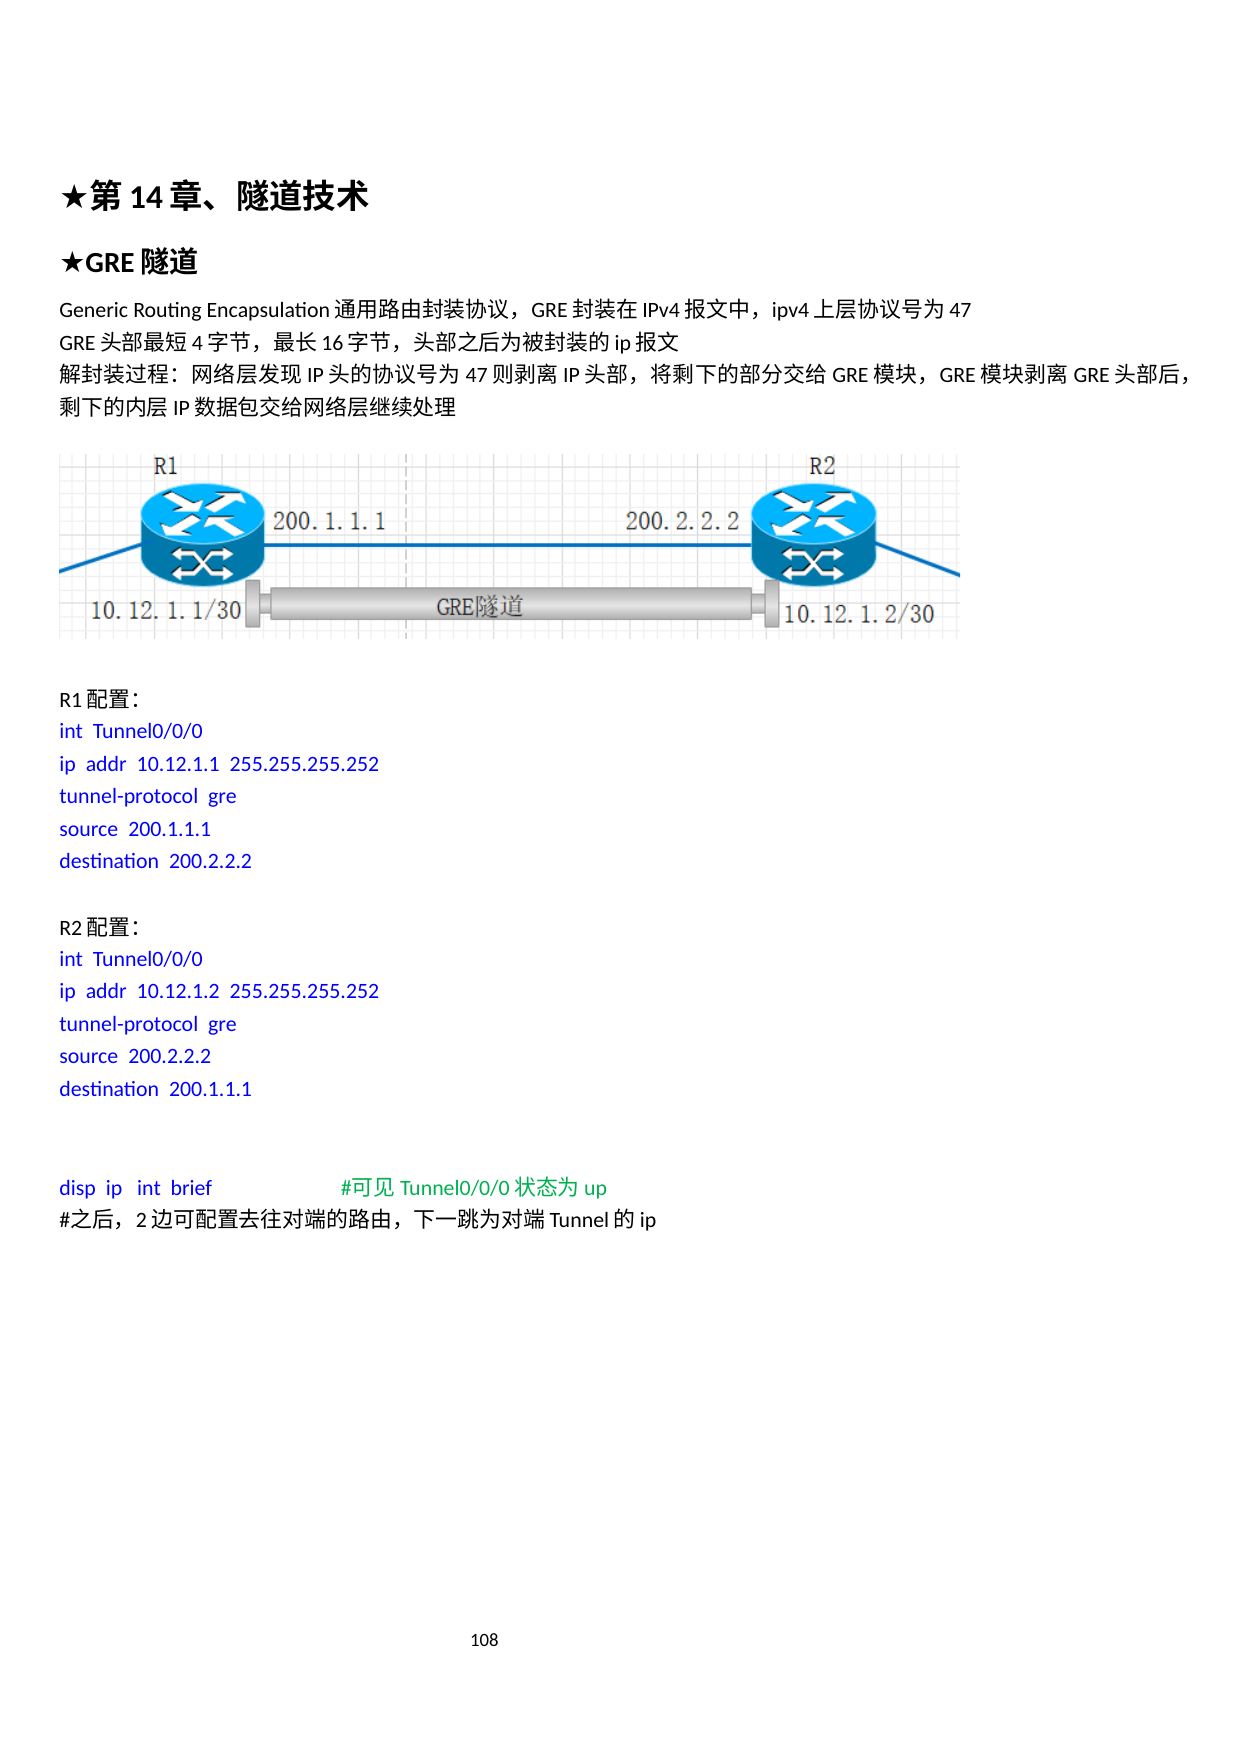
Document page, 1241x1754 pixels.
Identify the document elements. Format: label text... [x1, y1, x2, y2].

text tunnel-protocol gre [59, 1007, 1181, 1039]
text source 200.1.1.1 [59, 812, 1181, 844]
text int Tunnel0/0/0 [59, 942, 1181, 974]
text destination 200.2.2.2 [59, 844, 1181, 877]
text #之后，2边可配置去往对端的路由，下一跳为对端Tunnel的ip [59, 1202, 1181, 1234]
text ip addr 10.12.1.2 255.255.255.252 [59, 974, 1181, 1007]
text R1配置： [59, 682, 1181, 714]
text ★GRE隧道 [59, 227, 1181, 292]
text R2配置： [59, 909, 1181, 942]
text ip addr 10.12.1.1 255.255.255.252 [59, 747, 1181, 779]
text 解封装过程：网络层发现IP头的协议号为47则剥离IP头部，将剩下的部分交给GRE模块，GRE模块剥离GRE头部后，剩下的内层IP数据包交给网络层继续处理 [59, 357, 1181, 422]
picture [59, 454, 961, 639]
text Generic Routing Encapsulation通用路由封装协议，GRE封装在IPv4报文中，ipv4上层协议号为47 [59, 292, 1181, 324]
text source 200.2.2.2 [59, 1039, 1181, 1072]
text disp ip int brief #可见Tunnel0/0/0状态为up [59, 1169, 1181, 1202]
text destination 200.1.1.1 [59, 1072, 1181, 1104]
text ★第14章、隧道技术 [59, 162, 1181, 227]
text GRE头部最短4字节，最长16字节，头部之后为被封装的ip报文 [59, 324, 1181, 357]
text tunnel-protocol gre [59, 779, 1181, 812]
text int Tunnel0/0/0 [59, 714, 1181, 747]
